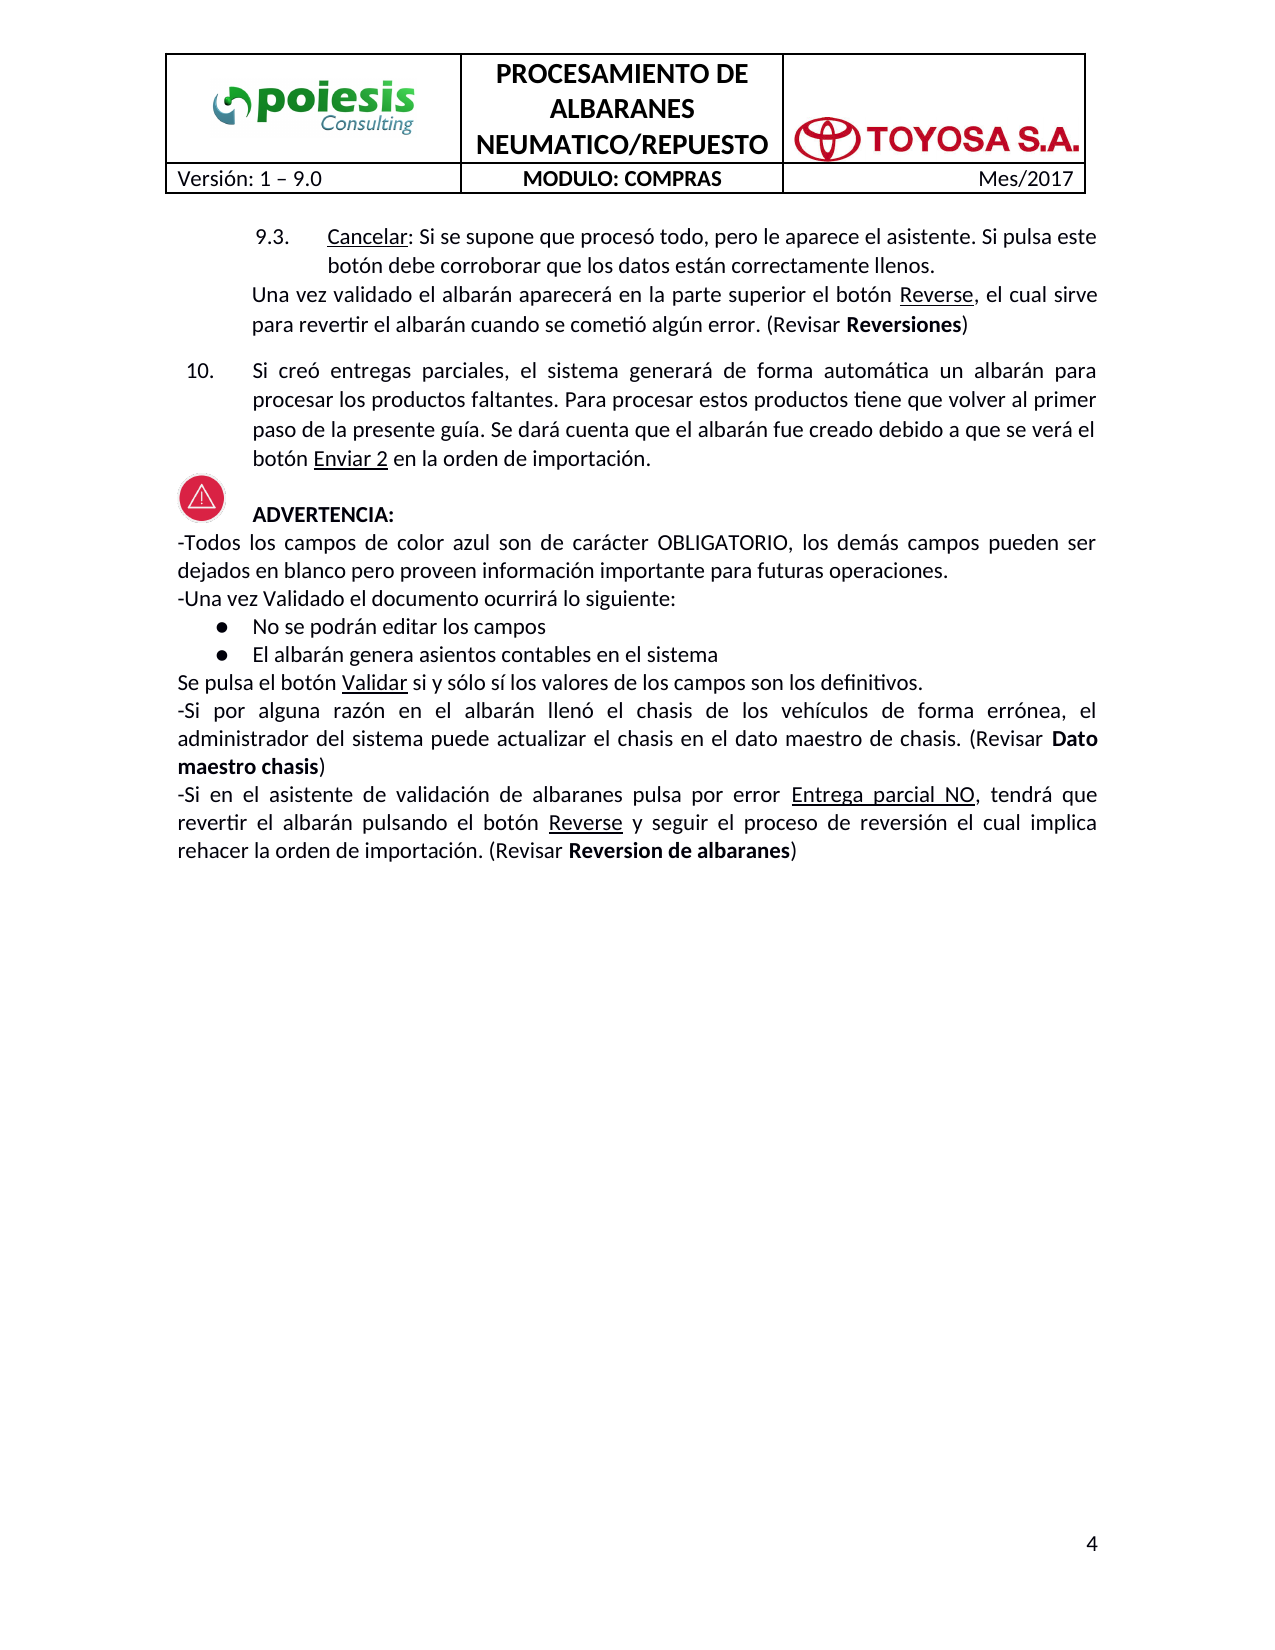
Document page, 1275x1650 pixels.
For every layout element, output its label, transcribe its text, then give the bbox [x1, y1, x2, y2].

list No se podrán editar los campos [215, 612, 1098, 640]
list Si creó entregas parciales, el sistema generará de forma automática un albarán para procesar los productos faltantes. Para procesar estos productos tiene que volver al primer paso de la presente guía. Se dará cuenta que el albarán fue creado debido a que se verá el botón Enviar 2 en la orden de importación. [215, 356, 1098, 472]
text -Todos los campos de color azul son de carácter OBLIGATORIO, los demás campos pueden ser dejados en blanco pero proveen información importante para futuras operaciones. [177, 528, 1098, 584]
text Una vez validado el albarán aparecerá en la parte superior el botón Reverse, el cual sirve para revertir el albarán cuando se cometió algún error. (Revisar Reversiones) [252, 281, 1098, 338]
text Se pulsa el botón Validar si y sólo sí los valores de los campos son los definitivos. [177, 668, 1098, 696]
text ADVERTENCIA: [177, 473, 1098, 528]
picture [794, 117, 1079, 162]
text -Si en el asistente de validación de albaranes pulsa por error Entrega parcial NO, tendrá que revertir el albarán pulsando el botón Reverse y seguir el proceso de reversión el cual implica rehacer la orden de importación. (Revisar Reversion de albaranes) [177, 780, 1098, 864]
list El albarán genera asientos contables en el sistema [215, 640, 1098, 668]
picture [177, 473, 226, 523]
picture [210, 78, 417, 138]
text -Si por alguna razón en el albarán llenó el chasis de los vehículos de forma errónea, el administrador del sistema puede actualizar el chasis en el dato maestro de chasis. (Revisar Dato maestro chasis) [177, 696, 1098, 780]
list Cancelar: Si se supone que procesó todo, pero le aparece el asistente. Si pulsa este botón debe corroborar que los datos están correctamente llenos. [290, 222, 1098, 279]
text -Una vez Validado el documento ocurrirá lo siguiente: [177, 584, 1098, 612]
